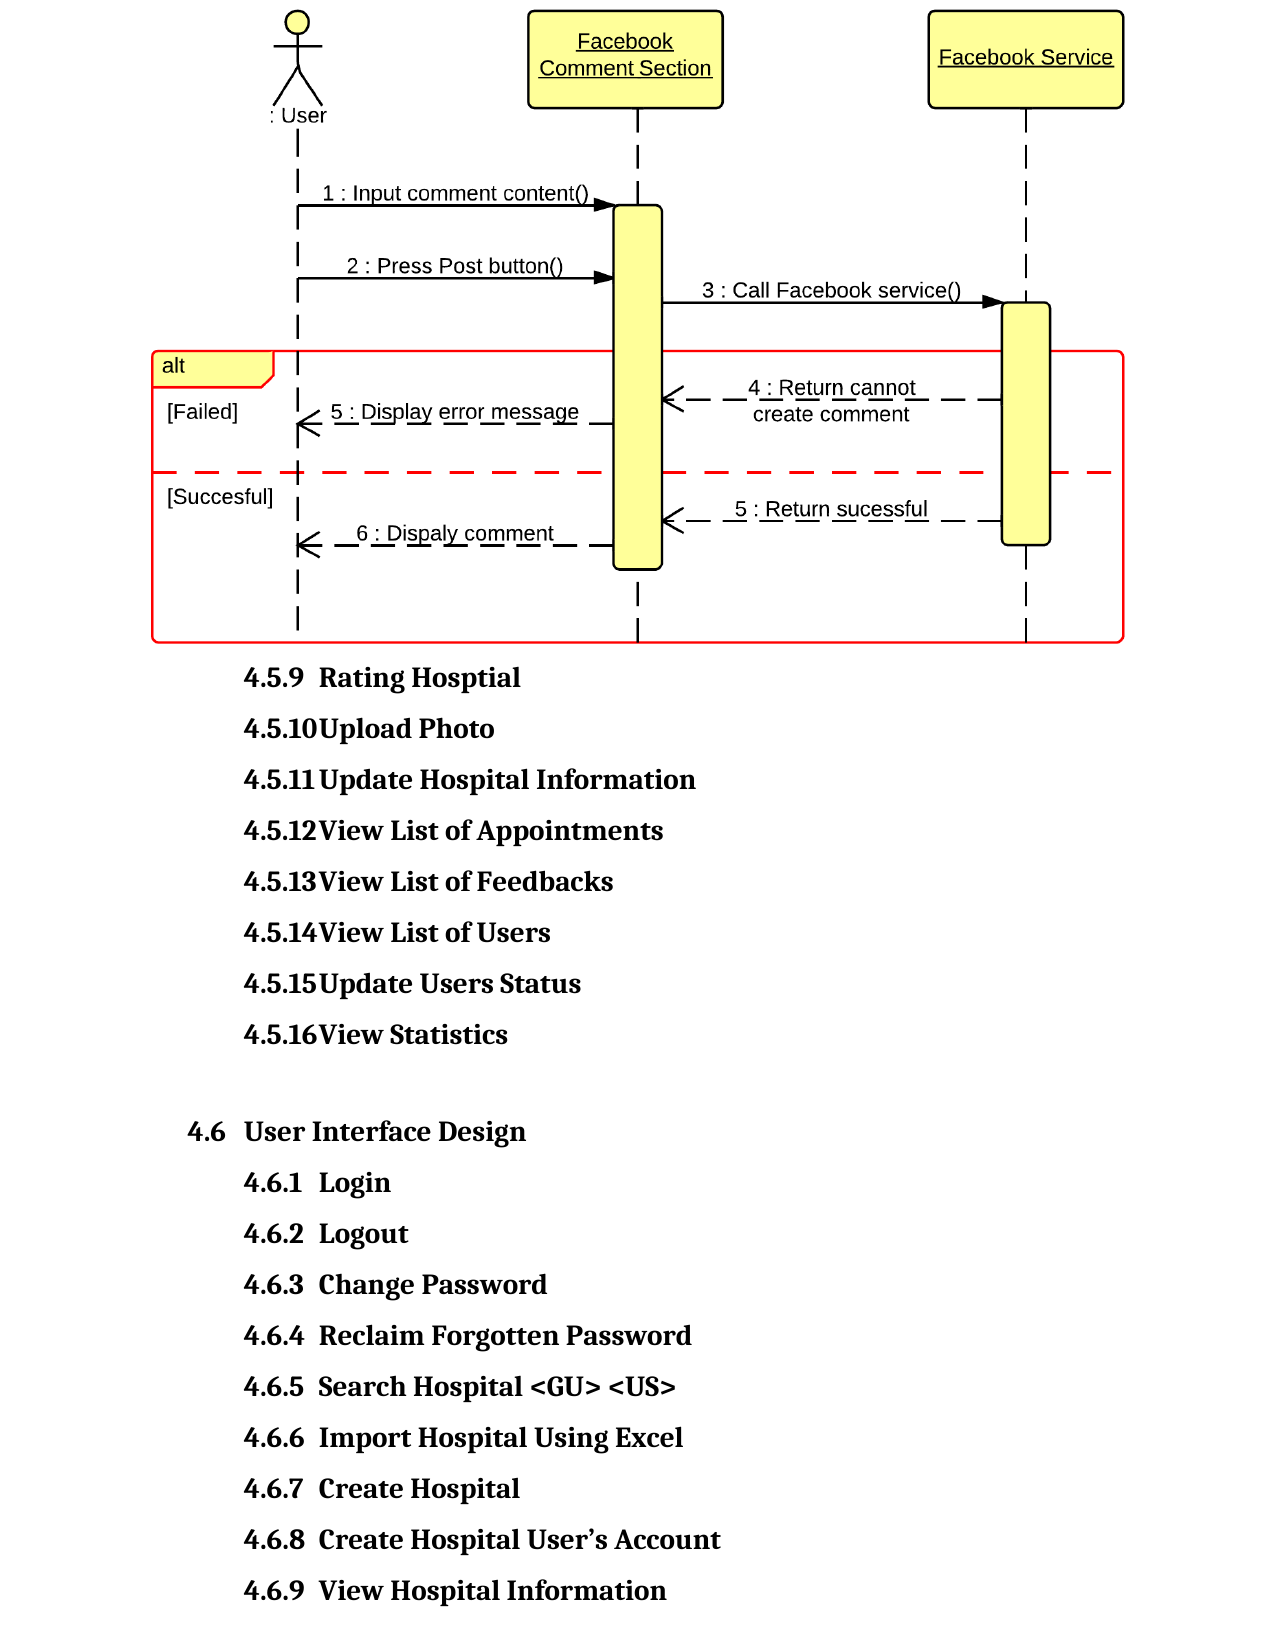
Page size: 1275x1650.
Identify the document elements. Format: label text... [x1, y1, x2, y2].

list View Hospital Information [244, 1574, 1125, 1608]
list Rating Hosptial [244, 661, 1125, 694]
list Update Users Status [244, 967, 1125, 1001]
list Logout [244, 1217, 1125, 1250]
list View List of Users [244, 916, 1125, 950]
list Upload Photo [244, 712, 1125, 746]
list Search Hospital <GU> <US> [244, 1370, 1125, 1403]
list View List of Appointments [244, 814, 1125, 848]
list Update Hospital Information [244, 763, 1125, 797]
list Import Hospital Using Excel [244, 1421, 1125, 1454]
list View Statistics [244, 1018, 1125, 1052]
list Create Hospital User’s Account [244, 1523, 1125, 1557]
list Create Hospital [244, 1472, 1125, 1506]
list User Interface Design [187, 1115, 1125, 1148]
picture [150, 9, 1125, 645]
list Login [244, 1166, 1125, 1199]
list View List of Feedbacks [244, 865, 1125, 899]
list Change Password [244, 1268, 1125, 1301]
list Reclaim Forgotten Password [244, 1319, 1125, 1352]
